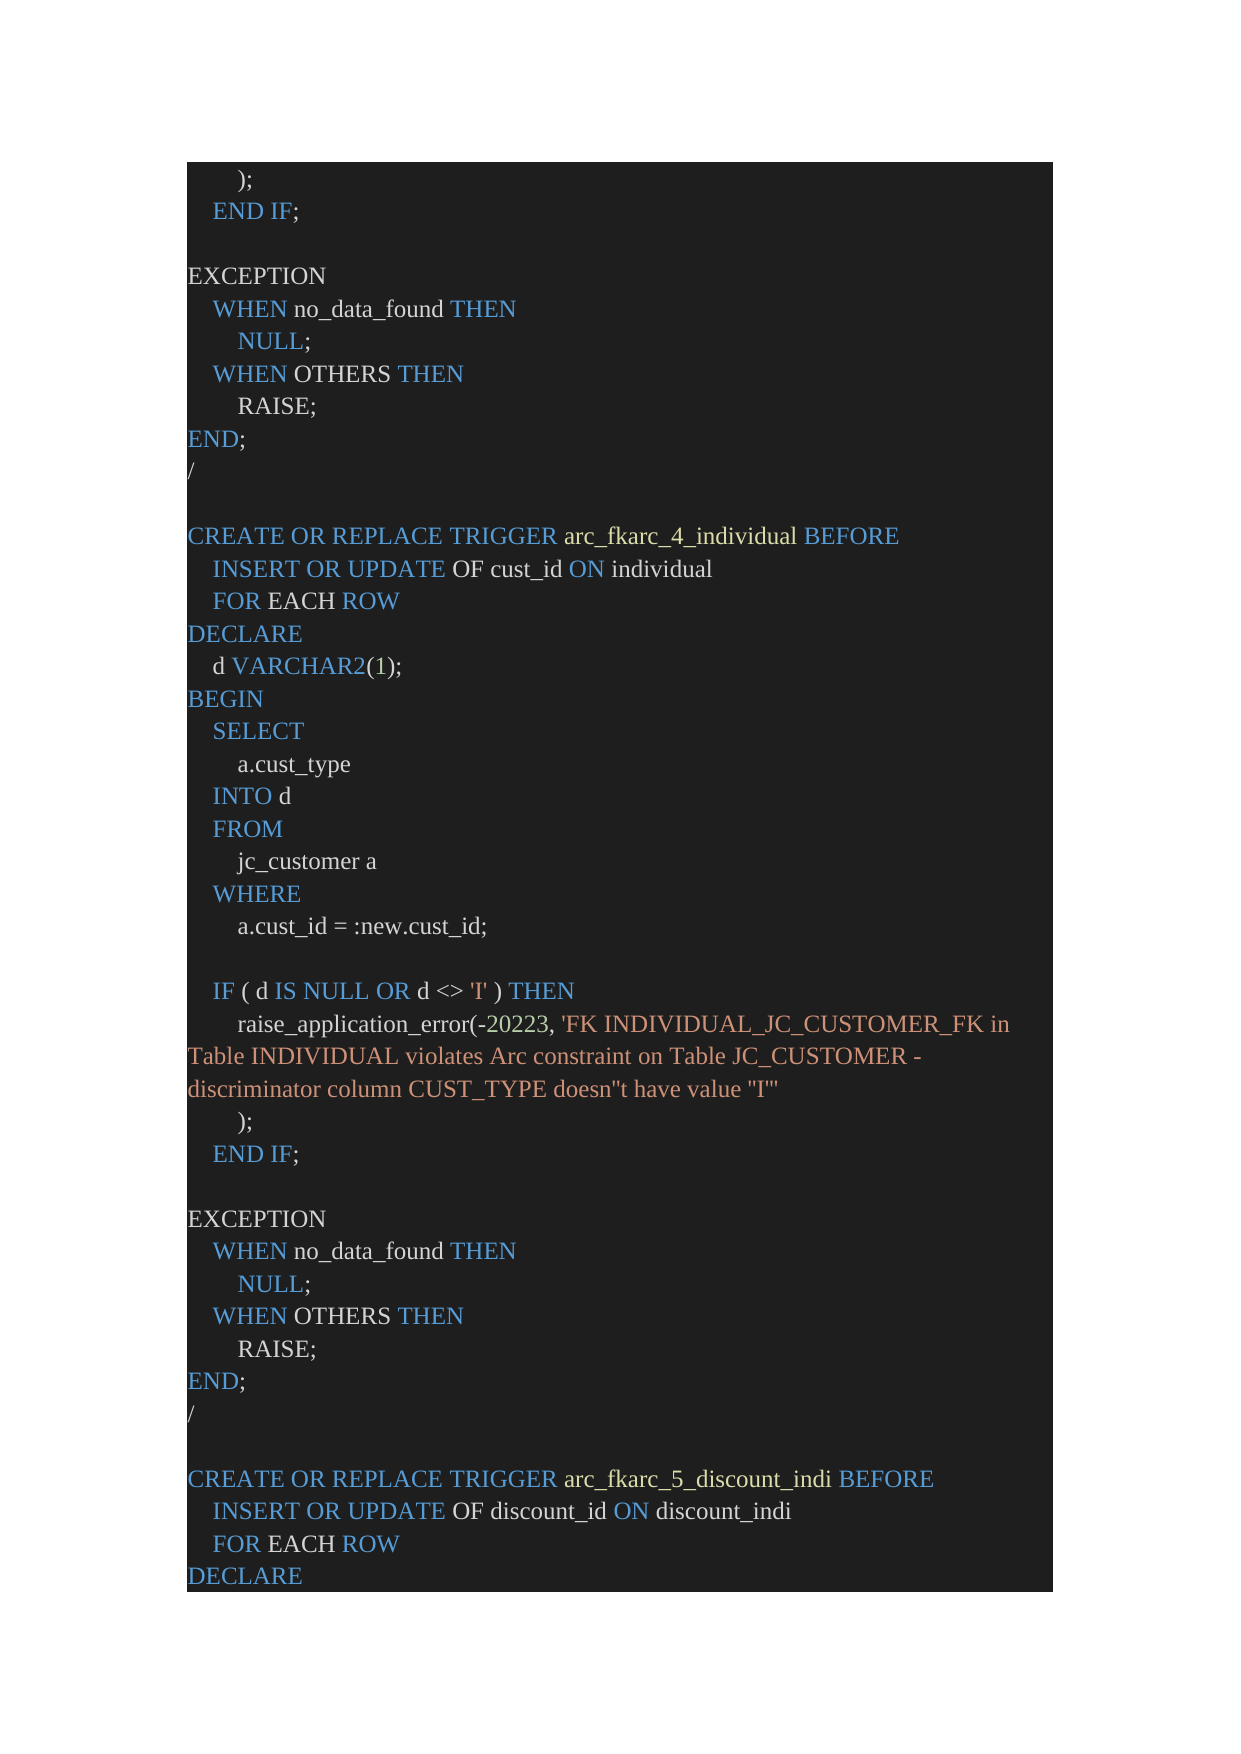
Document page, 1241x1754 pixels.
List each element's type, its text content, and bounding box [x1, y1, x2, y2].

text INTO d [187, 779, 1053, 812]
text INSERT OR UPDATE OF cust_id ON individual [187, 552, 1053, 584]
text WHEN OTHERS THEN [187, 1299, 1053, 1332]
text BEGIN [187, 682, 1053, 714]
text d VARCHAR2(1); [187, 649, 1053, 682]
text END IF; [187, 194, 1053, 227]
text DECLARE [187, 1559, 1053, 1592]
text RAISE; [187, 389, 1053, 422]
text INSERT OR UPDATE OF discount_id ON discount_indi [187, 1494, 1053, 1527]
text END; [187, 1364, 1053, 1397]
text WHEN OTHERS THEN [187, 357, 1053, 389]
text a.cust_id = :new.cust_id; [187, 909, 1053, 942]
text ); [187, 1104, 1053, 1137]
text FROM [187, 812, 1053, 844]
text END IF; [187, 1137, 1053, 1169]
text EXCEPTION [187, 1202, 1053, 1234]
text WHERE [187, 877, 1053, 909]
text NULL; [187, 1267, 1053, 1299]
text CREATE OR REPLACE TRIGGER arc_fkarc_4_individual BEFORE [187, 519, 1053, 552]
text jc_customer a [187, 844, 1053, 877]
text RAISE; [187, 1332, 1053, 1364]
text IF ( d IS NULL OR d <> 'I' ) THEN [187, 974, 1053, 1007]
text ); [187, 162, 1053, 194]
text EXCEPTION [187, 259, 1053, 292]
text DECLARE [187, 617, 1053, 649]
text FOR EACH ROW [187, 584, 1053, 617]
text a.cust_type [187, 747, 1053, 779]
text WHEN no_data_found THEN [187, 292, 1053, 324]
text SELECT [187, 714, 1053, 747]
text WHEN no_data_found THEN [187, 1234, 1053, 1267]
text FOR EACH ROW [187, 1527, 1053, 1559]
text END; [187, 422, 1053, 454]
text NULL; [187, 324, 1053, 357]
text CREATE OR REPLACE TRIGGER arc_fkarc_5_discount_indi BEFORE [187, 1462, 1053, 1494]
text / [187, 1397, 1053, 1429]
text raise_application_error(-20223, 'FK INDIVIDUAL_JC_CUSTOMER_FK in Table INDIVIDUAL violates Arc constraint on Table JC_CUSTOMER - discriminator column CUST_TYPE doesn''t have value ''I''' [187, 1007, 1053, 1104]
text / [187, 454, 1053, 487]
